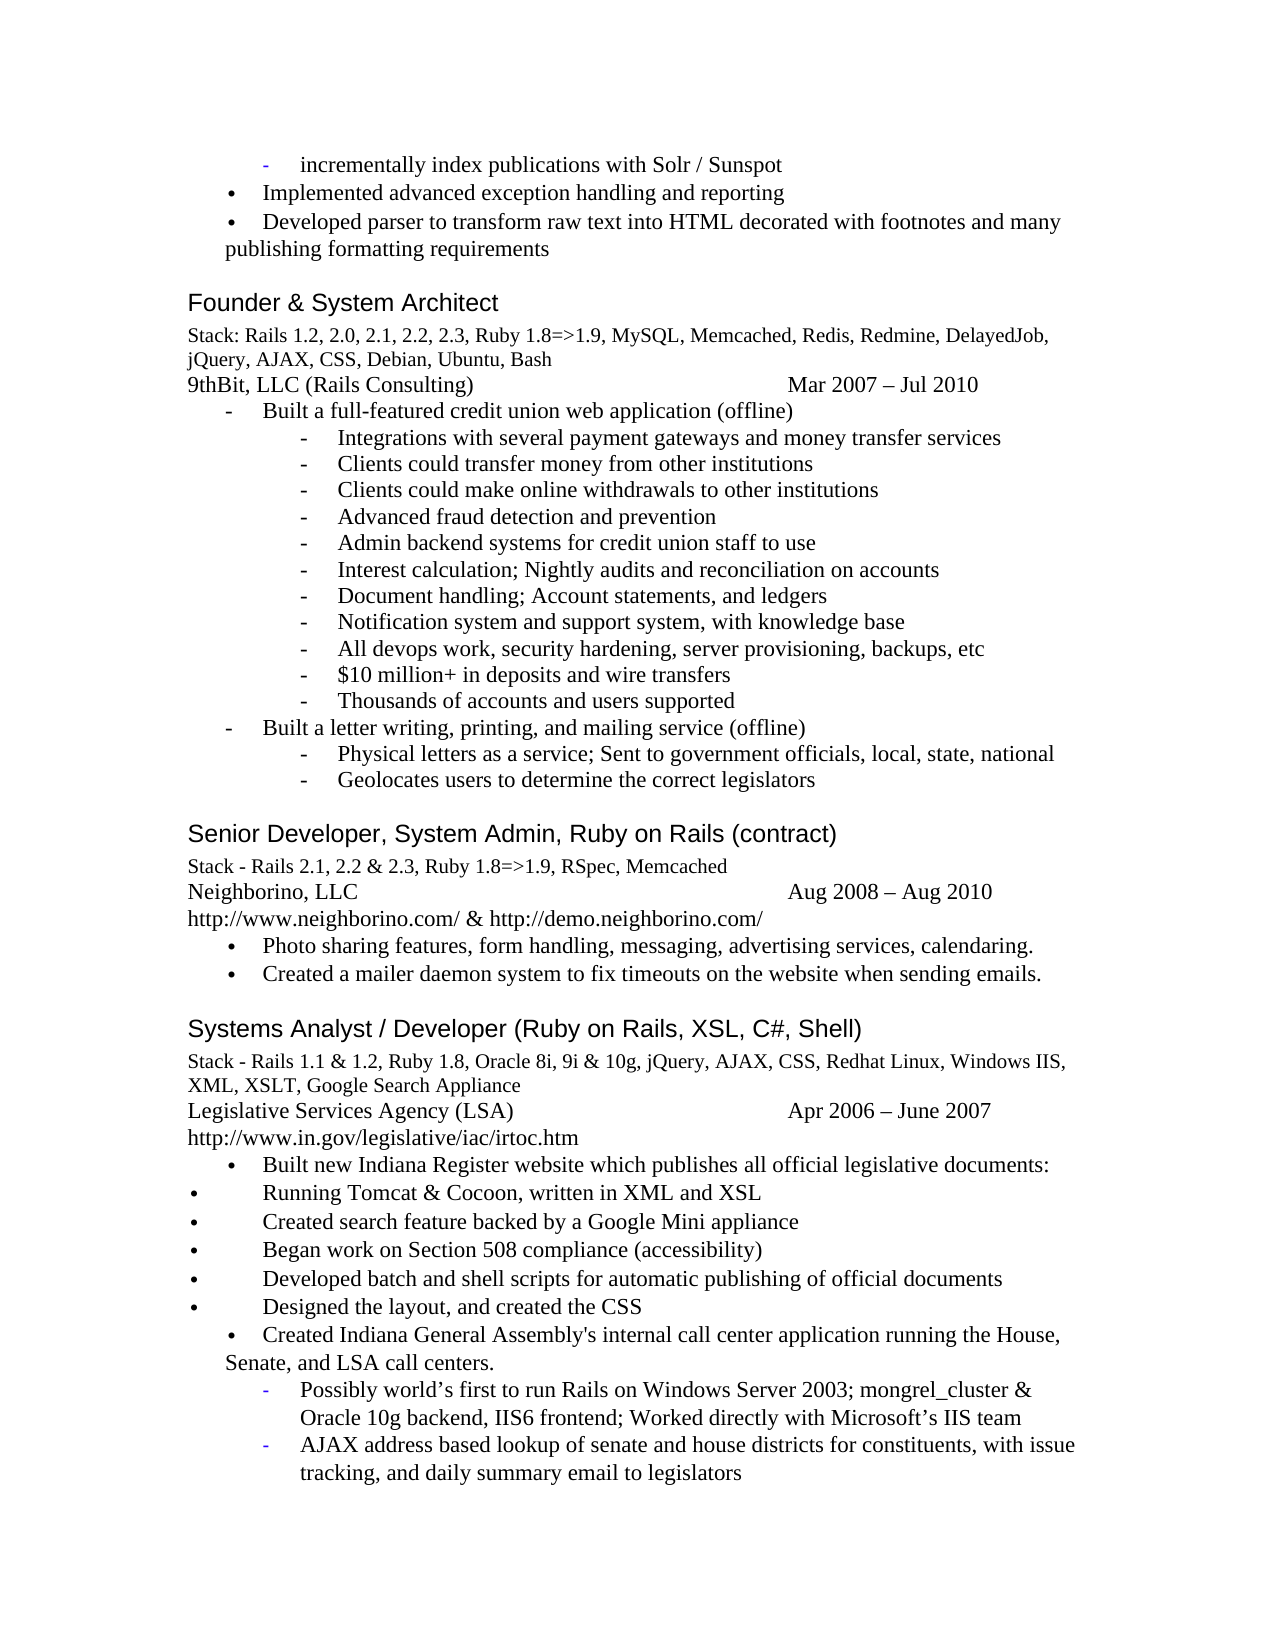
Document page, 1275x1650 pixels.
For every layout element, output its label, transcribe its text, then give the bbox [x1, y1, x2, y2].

list Physical letters as a service; Sent to government officials, local, state, national [300, 740, 1087, 766]
text Stack - Rails 2.1, 2.2 & 2.3, Ruby 1.8=>1.9, RSpec, Memcached [187, 854, 1087, 878]
subtitle Systems Analyst / Developer (Ruby on Rails, XSL, C#, Shell) [187, 1014, 1087, 1043]
list Clients could make online withdrawals to other institutions [300, 477, 1087, 503]
text http://www.in.gov/legislative/iac/irtoc.htm [187, 1124, 1087, 1150]
list Created a mailer daemon system to fix timeouts on the website when sending emails. [225, 959, 1087, 988]
list Admin backend systems for credit union staff to use [300, 529, 1087, 556]
list Photo sharing features, form handling, messaging, advertising services, calendaring. [225, 931, 1087, 959]
list Advanced fraud detection and prevention [300, 503, 1087, 529]
list Created search feature backed by a Google Mini appliance [187, 1207, 1087, 1235]
list Clients could transfer money from other institutions [300, 450, 1087, 477]
list $10 million+ in deposits and wire transfers [300, 661, 1087, 687]
list Integrations with several payment gateways and money transfer services [300, 424, 1087, 450]
list Notification system and support system, with knowledge base [300, 608, 1087, 635]
list Implemented advanced exception handling and reporting [225, 178, 1087, 207]
list Designed the layout, and created the CSS [187, 1292, 1087, 1321]
subtitle Senior Developer, System Admin, Ruby on Rails (contract) [187, 819, 1087, 848]
subtitle Founder & System Architect [187, 288, 1087, 317]
list AJAX address based lookup of senate and house districts for constituents, with issue tracking, and daily summary email to legislators [262, 1430, 1087, 1485]
list Interest calculation; Nightly audits and reconciliation on accounts [300, 556, 1087, 582]
text 9thBit, LLC (Rails Consulting) Mar 2007 – Jul 2010 [187, 371, 1087, 397]
list Developed batch and shell scripts for automatic publishing of official documents [187, 1264, 1087, 1292]
list Possibly world’s first to run Rails on Windows Server 2003; mongrel_cluster & Oracle 10g backend, IIS6 frontend; Worked directly with Microsoft’s IIS team [262, 1375, 1087, 1430]
list Document handling; Account statements, and ledgers [300, 582, 1087, 608]
list Built new Indiana Register website which publishes all official legislative documents: [225, 1150, 1087, 1178]
list incrementally index publications with Solr / Sunspot [262, 150, 1087, 178]
list Built a full-featured credit union web application (offline) [225, 397, 1087, 424]
text http://www.neighborino.com/ & http://demo.neighborino.com/ [187, 904, 1087, 931]
text Legislative Services Agency (LSA) Apr 2006 – June 2007 [187, 1097, 1087, 1124]
list Geolocates users to determine the correct legislators [300, 766, 1087, 793]
list Thousands of accounts and users supported [300, 687, 1087, 714]
list All devops work, security hardening, server provisioning, backups, etc [300, 635, 1087, 661]
text Neighborino, LLC Aug 2008 – Aug 2010 [187, 878, 1087, 904]
list Created Indiana General Assembly's internal call center application running the House, Senate, and LSA call centers. [225, 1321, 1087, 1375]
list Running Tomcat & Cocoon, written in XML and XSL [187, 1178, 1087, 1207]
list Developed parser to transform raw text into HTML decorated with footnotes and many publishing formatting requirements [225, 207, 1087, 262]
text Stack: Rails 1.2, 2.0, 2.1, 2.2, 2.3, Ruby 1.8=>1.9, MySQL, Memcached, Redis, Redmine, DelayedJob, jQuery, AJAX, CSS, Debian, Ubuntu, Bash [187, 323, 1087, 371]
text Stack - Rails 1.1 & 1.2, Ruby 1.8, Oracle 8i, 9i & 10g, jQuery, AJAX, CSS, Redhat Linux, Windows IIS, XML, XSLT, Google Search Appliance [187, 1049, 1087, 1097]
list Began work on Section 508 compliance (accessibility) [187, 1235, 1087, 1264]
list Built a letter writing, printing, and mailing service (offline) [225, 714, 1087, 740]
